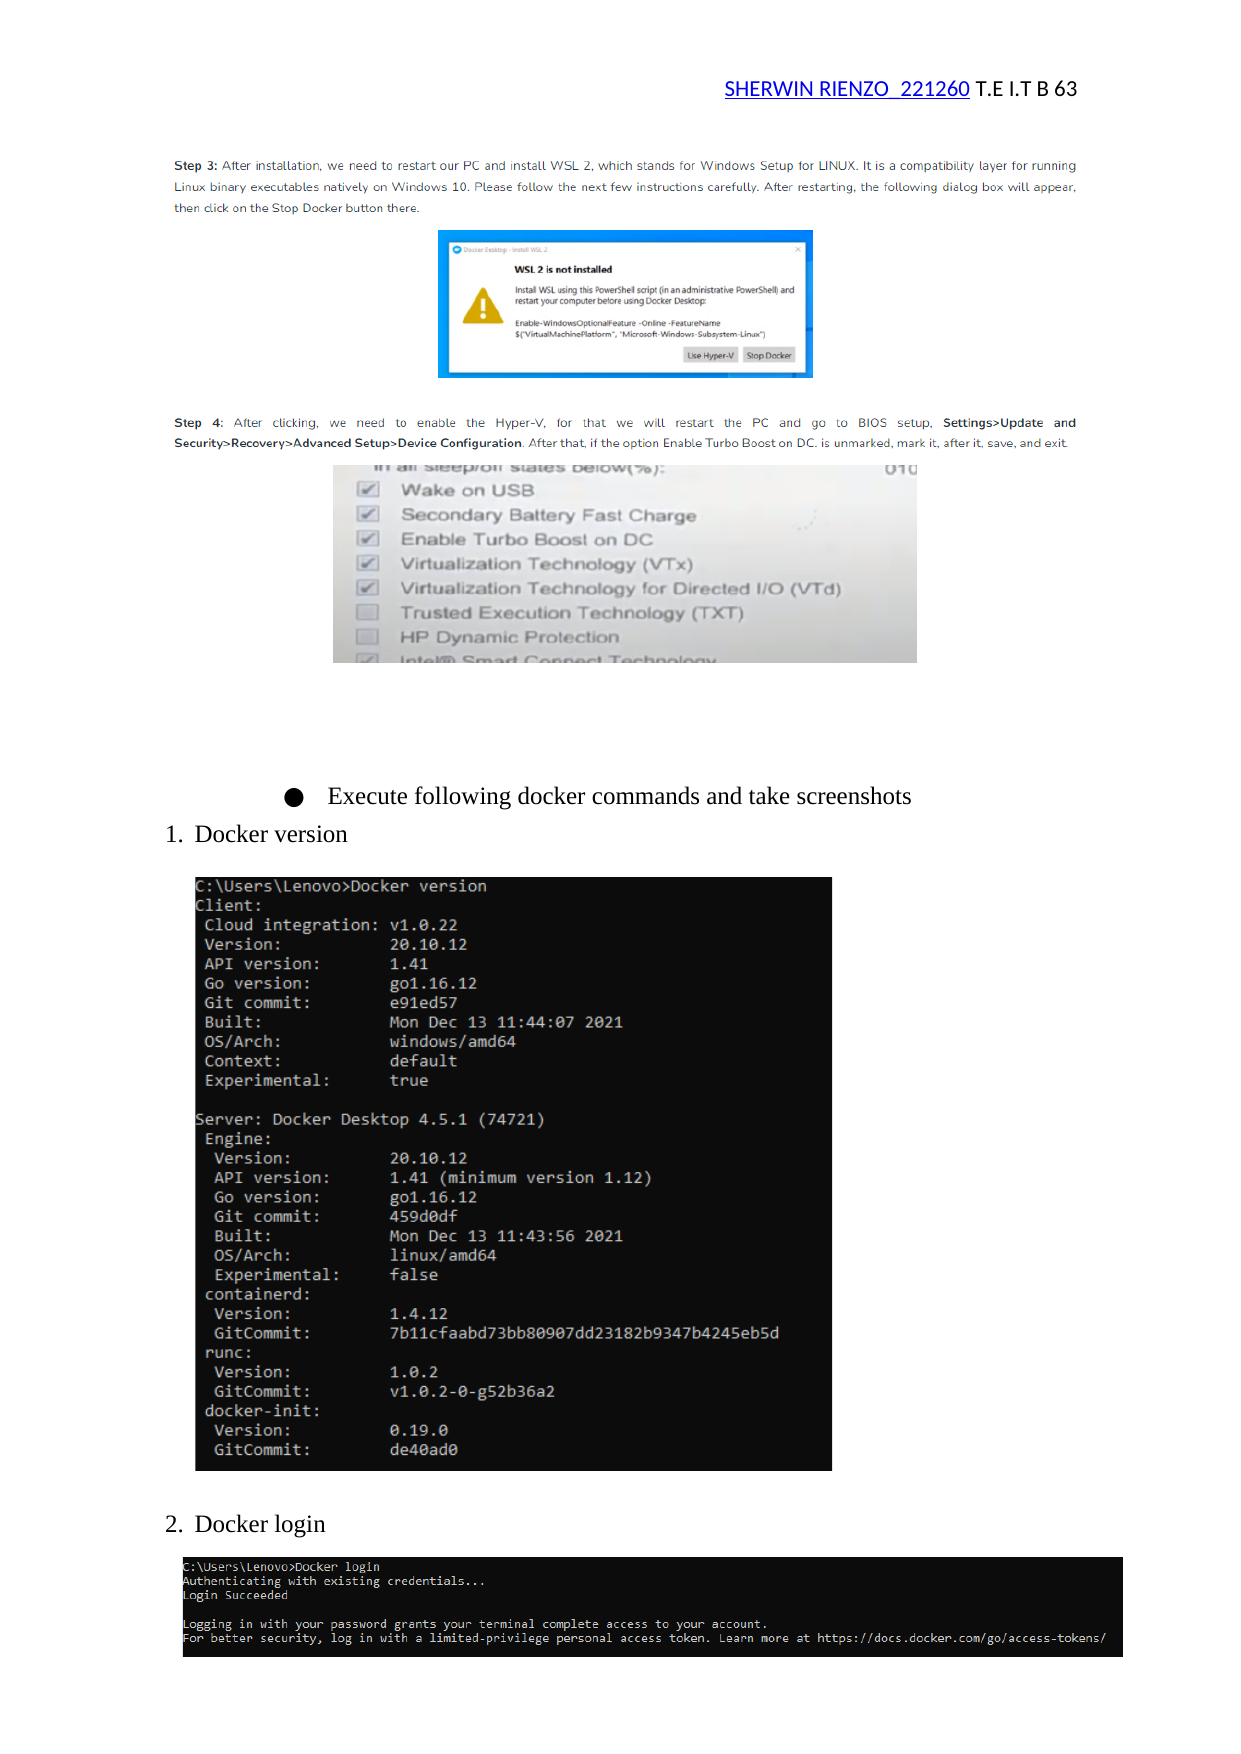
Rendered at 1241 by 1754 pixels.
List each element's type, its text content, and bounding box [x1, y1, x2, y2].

picture [150, 150, 1199, 680]
list Docker login [165, 1509, 1090, 1538]
picture [195, 877, 833, 1471]
picture [182, 1557, 1123, 1657]
list Docker version [165, 819, 1090, 848]
list Execute following docker commands and take screenshots [283, 768, 1090, 819]
